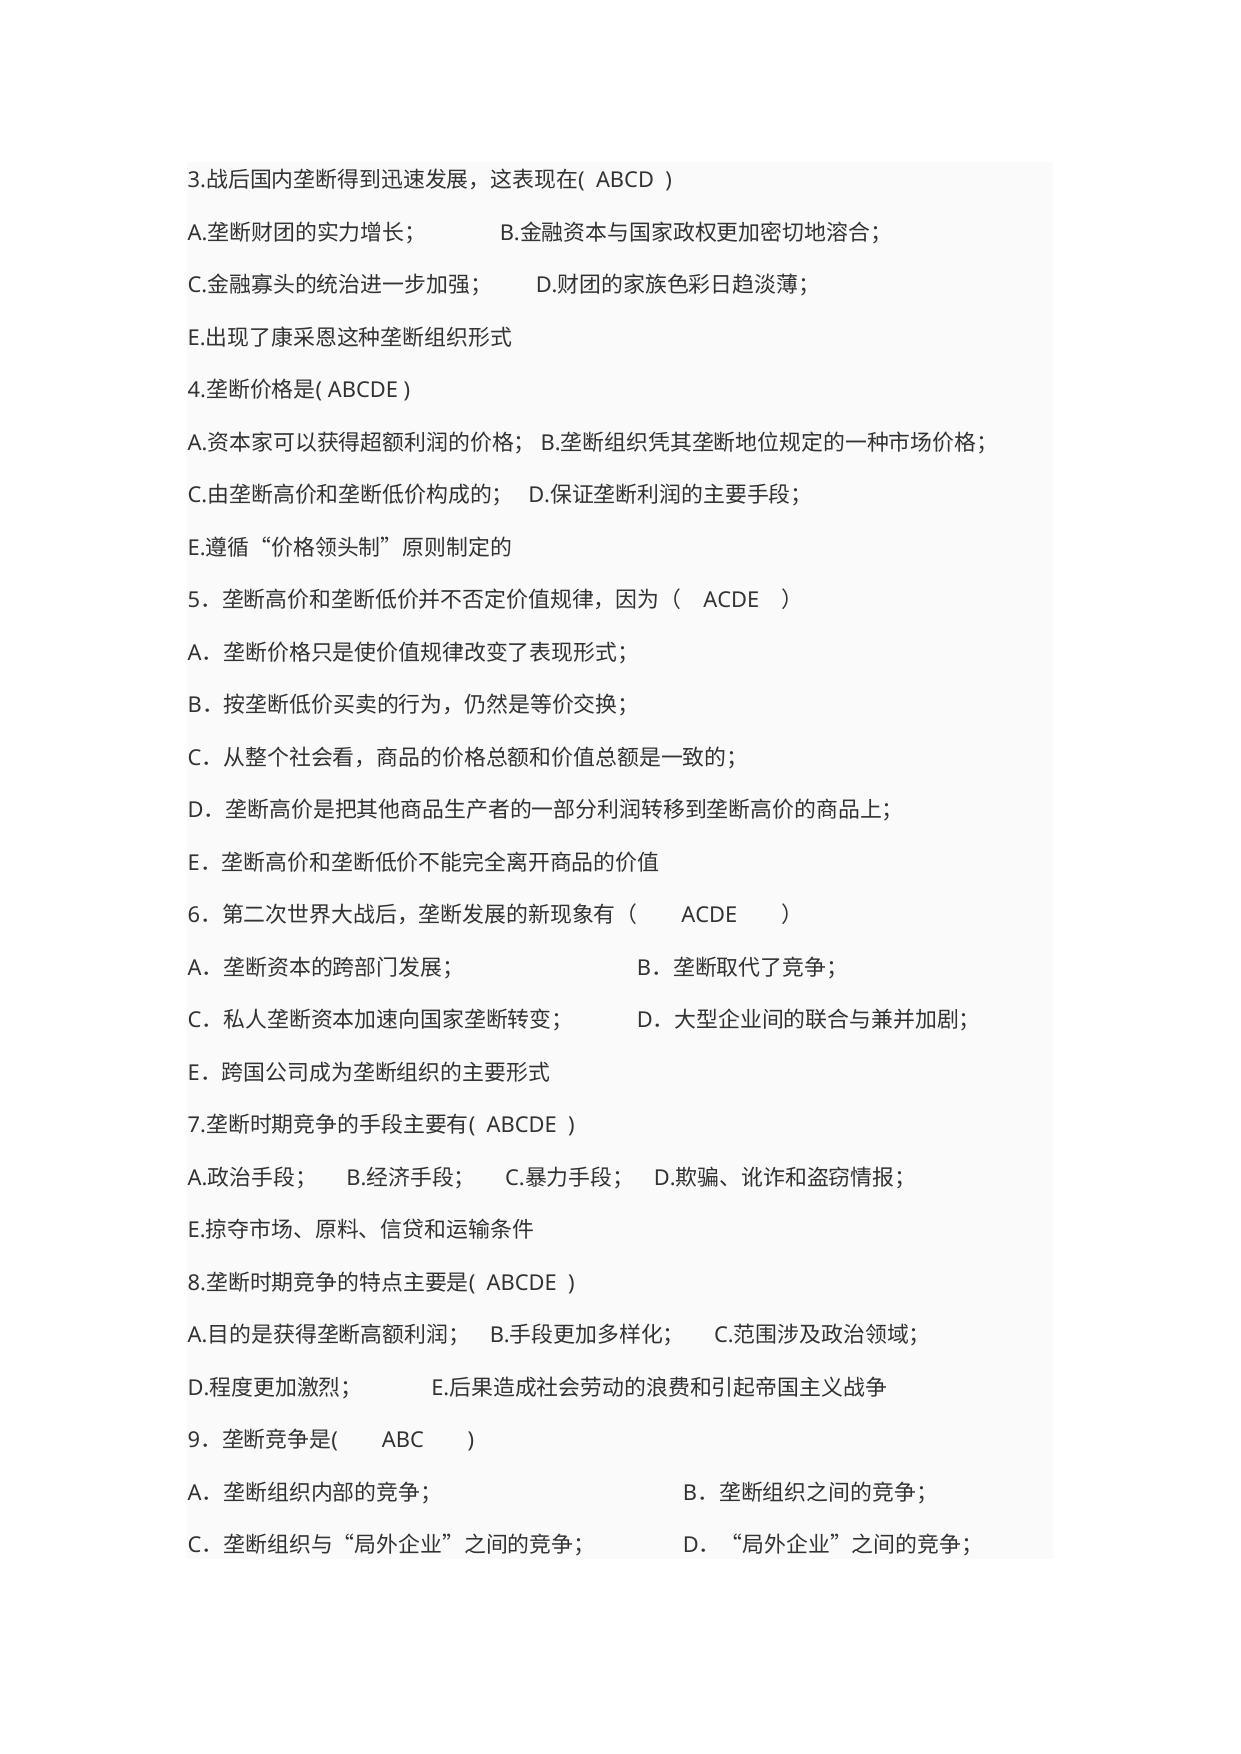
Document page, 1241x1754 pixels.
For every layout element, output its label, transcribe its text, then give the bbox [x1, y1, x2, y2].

text E.掠夺市场、原料、信贷和运输条件 [187, 1212, 1053, 1244]
text 7.垄断时期竞争的手段主要有( ABCDE ) [187, 1107, 1053, 1139]
text C.由垄断高价和垄断低价构成的； D.保证垄断利润的主要手段； [187, 477, 1053, 509]
text A.垄断财团的实力增长； B.金融资本与国家政权更加密切地溶合； [187, 214, 1053, 247]
text 4.垄断价格是( ABCDE ) [187, 372, 1053, 404]
text A．垄断价格只是使价值规律改变了表现形式； [187, 634, 1053, 667]
text A．垄断组织内部的竞争； B．垄断组织之间的竞争； [187, 1474, 1053, 1507]
text D.程度更加激烈； E.后果造成社会劳动的浪费和引起帝国主义战争 [187, 1369, 1053, 1402]
text 8.垄断时期竞争的特点主要是( ABCDE ) [187, 1264, 1053, 1297]
text C．私人垄断资本加速向国家垄断转变； D．大型企业间的联合与兼并加剧； [187, 1002, 1053, 1034]
text A.目的是获得垄断高额利润； B.手段更加多样化； C.范围涉及政治领域； [187, 1317, 1053, 1349]
text 9．垄断竞争是( ABC ) [187, 1422, 1053, 1454]
text C．从整个社会看，商品的价格总额和价值总额是一致的； [187, 739, 1053, 772]
text D．垄断高价是把其他商品生产者的一部分利润转移到垄断高价的商品上； [187, 792, 1053, 824]
text A.资本家可以获得超额利润的价格； B.垄断组织凭其垄断地位规定的一种市场价格； [187, 424, 1053, 457]
text E．垄断高价和垄断低价不能完全离开商品的价值 [187, 844, 1053, 877]
text E.出现了康采恩这种垄断组织形式 [187, 319, 1053, 352]
text 6．第二次世界大战后，垄断发展的新现象有（ ACDE ） [187, 897, 1053, 929]
text 3.战后国内垄断得到迅速发展，这表现在( ABCD ) [187, 162, 1053, 194]
text A.政治手段； B.经济手段； C.暴力手段； D.欺骗、讹诈和盗窃情报； [187, 1159, 1053, 1192]
text E.遵循“价格领头制”原则制定的 [187, 529, 1053, 562]
text 5．垄断高价和垄断低价并不否定价值规律，因为（ ACDE ） [187, 582, 1053, 614]
text E．跨国公司成为垄断组织的主要形式 [187, 1054, 1053, 1087]
text A．垄断资本的跨部门发展； B．垄断取代了竞争； [187, 949, 1053, 982]
text B．按垄断低价买卖的行为，仍然是等价交换； [187, 687, 1053, 719]
text C．垄断组织与“局外企业”之间的竞争； D．“局外企业”之间的竞争； [187, 1527, 1053, 1559]
text C.金融寡头的统治进一步加强； D.财团的家族色彩日趋淡薄； [187, 267, 1053, 299]
